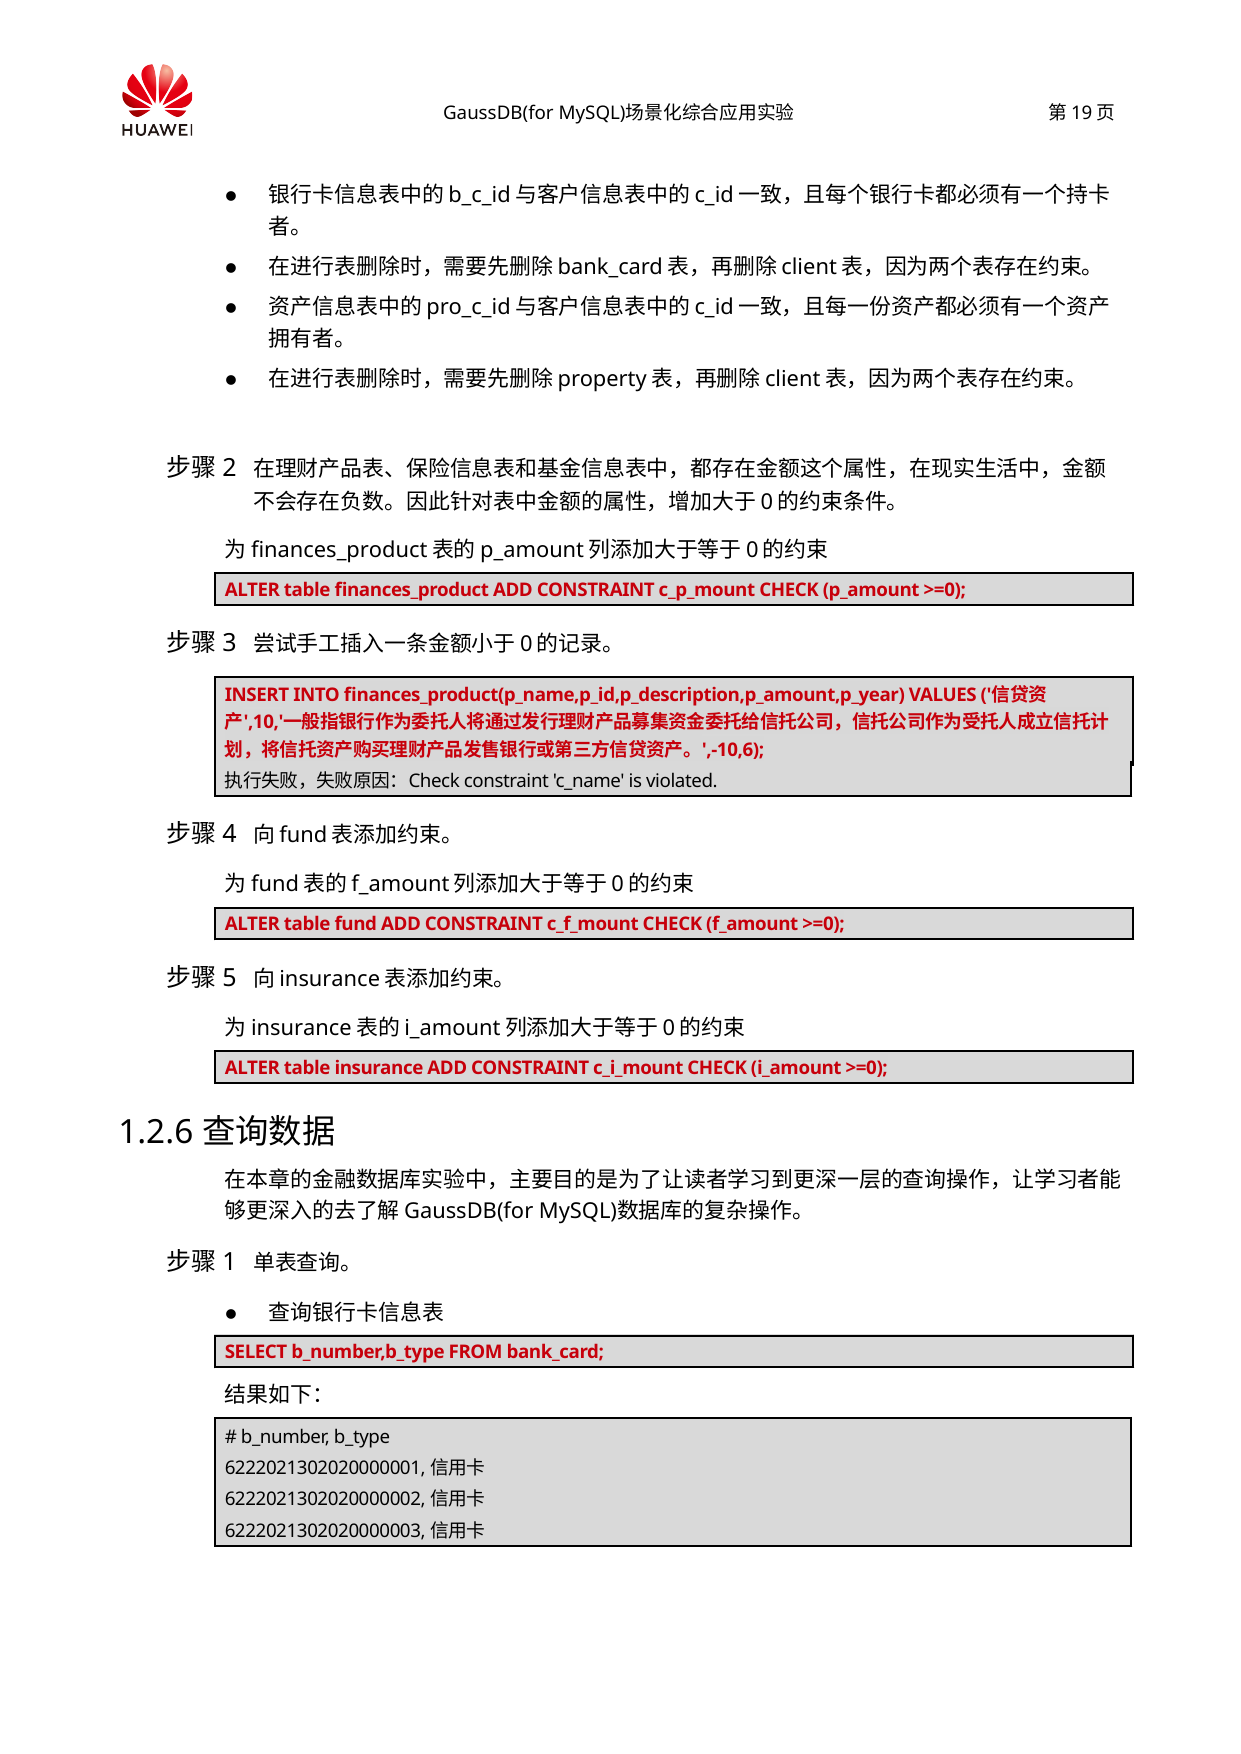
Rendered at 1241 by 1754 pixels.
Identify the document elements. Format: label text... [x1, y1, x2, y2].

list 查询银行卡信息表 [224, 1294, 1122, 1326]
text 向insurance表添加约束。 [236, 957, 1122, 993]
text 尝试手工插入一条金额小于0的记录。 [236, 623, 1122, 659]
text ALTER table fund ADD CONSTRAINT c_f_mount CHECK (f_amount >=0); [216, 909, 1132, 938]
text 为insurance表的i_amount列添加大于等于0的约束 [224, 1010, 1122, 1042]
text ALTER table insurance ADD CONSTRAINT c_i_mount CHECK (i_amount >=0); [216, 1052, 1132, 1082]
text 执行失败，失败原因：Check constraint 'c_name' is violated. [216, 759, 1132, 795]
text INSERT INTO finances_product(p_name,p_id,p_description,p_amount,p_year) VALUES ('信贷资产',10,'一般指银行作为委托人将通过发行理财产品募集资金委托给信托公司，信托公司作为受托人成立信托计划，将信托资产购买理财产品发售银行或第三方信贷资产。',-10,6); [216, 678, 1132, 759]
list 在进行表删除时，需要先删除property表，再删除client表，因为两个表存在约束。 [224, 361, 1122, 393]
text 6222021302020000003, 信用卡 [216, 1509, 1130, 1545]
list 资产信息表中的pro_c_id与客户信息表中的c_id一致，且每一份资产都必须有一个资产拥有者。 [224, 289, 1122, 352]
text 单表查询。 [236, 1242, 1122, 1278]
text 6222021302020000002, 信用卡 [216, 1478, 1130, 1509]
text ALTER table finances_product ADD CONSTRAINT c_p_mount CHECK (p_amount >=0); [216, 574, 1132, 604]
text 向fund表添加约束。 [236, 813, 1122, 850]
text 6222021302020000001, 信用卡 [216, 1446, 1130, 1478]
text # b_number, b_type [216, 1419, 1130, 1446]
subtitle 查询数据 [118, 1105, 1122, 1153]
text SELECT b_number,b_type FROM bank_card; [216, 1337, 1132, 1366]
text 在本章的金融数据库实验中，主要目的是为了让读者学习到更深一层的查询操作，让学习者能够更深入的去了解GaussDB(for MySQL)数据库的复杂操作。 [224, 1162, 1122, 1225]
text 为fund表的f_amount列添加大于等于0的约束 [224, 866, 1122, 898]
text 在理财产品表、保险信息表和基金信息表中，都存在金额这个属性，在现实生活中，金额不会存在负数。因此针对表中金额的属性，增加大于0的约束条件。 [236, 447, 1122, 515]
text 为finances_product表的p_amount列添加大于等于0的约束 [224, 532, 1122, 564]
picture [122, 64, 193, 136]
text 结果如下： [224, 1377, 1122, 1408]
list 银行卡信息表中的b_c_id与客户信息表中的c_id一致，且每个银行卡都必须有一个持卡者。 [224, 177, 1122, 241]
list 在进行表删除时，需要先删除bank_card表，再删除client表，因为两个表存在约束。 [224, 249, 1122, 281]
